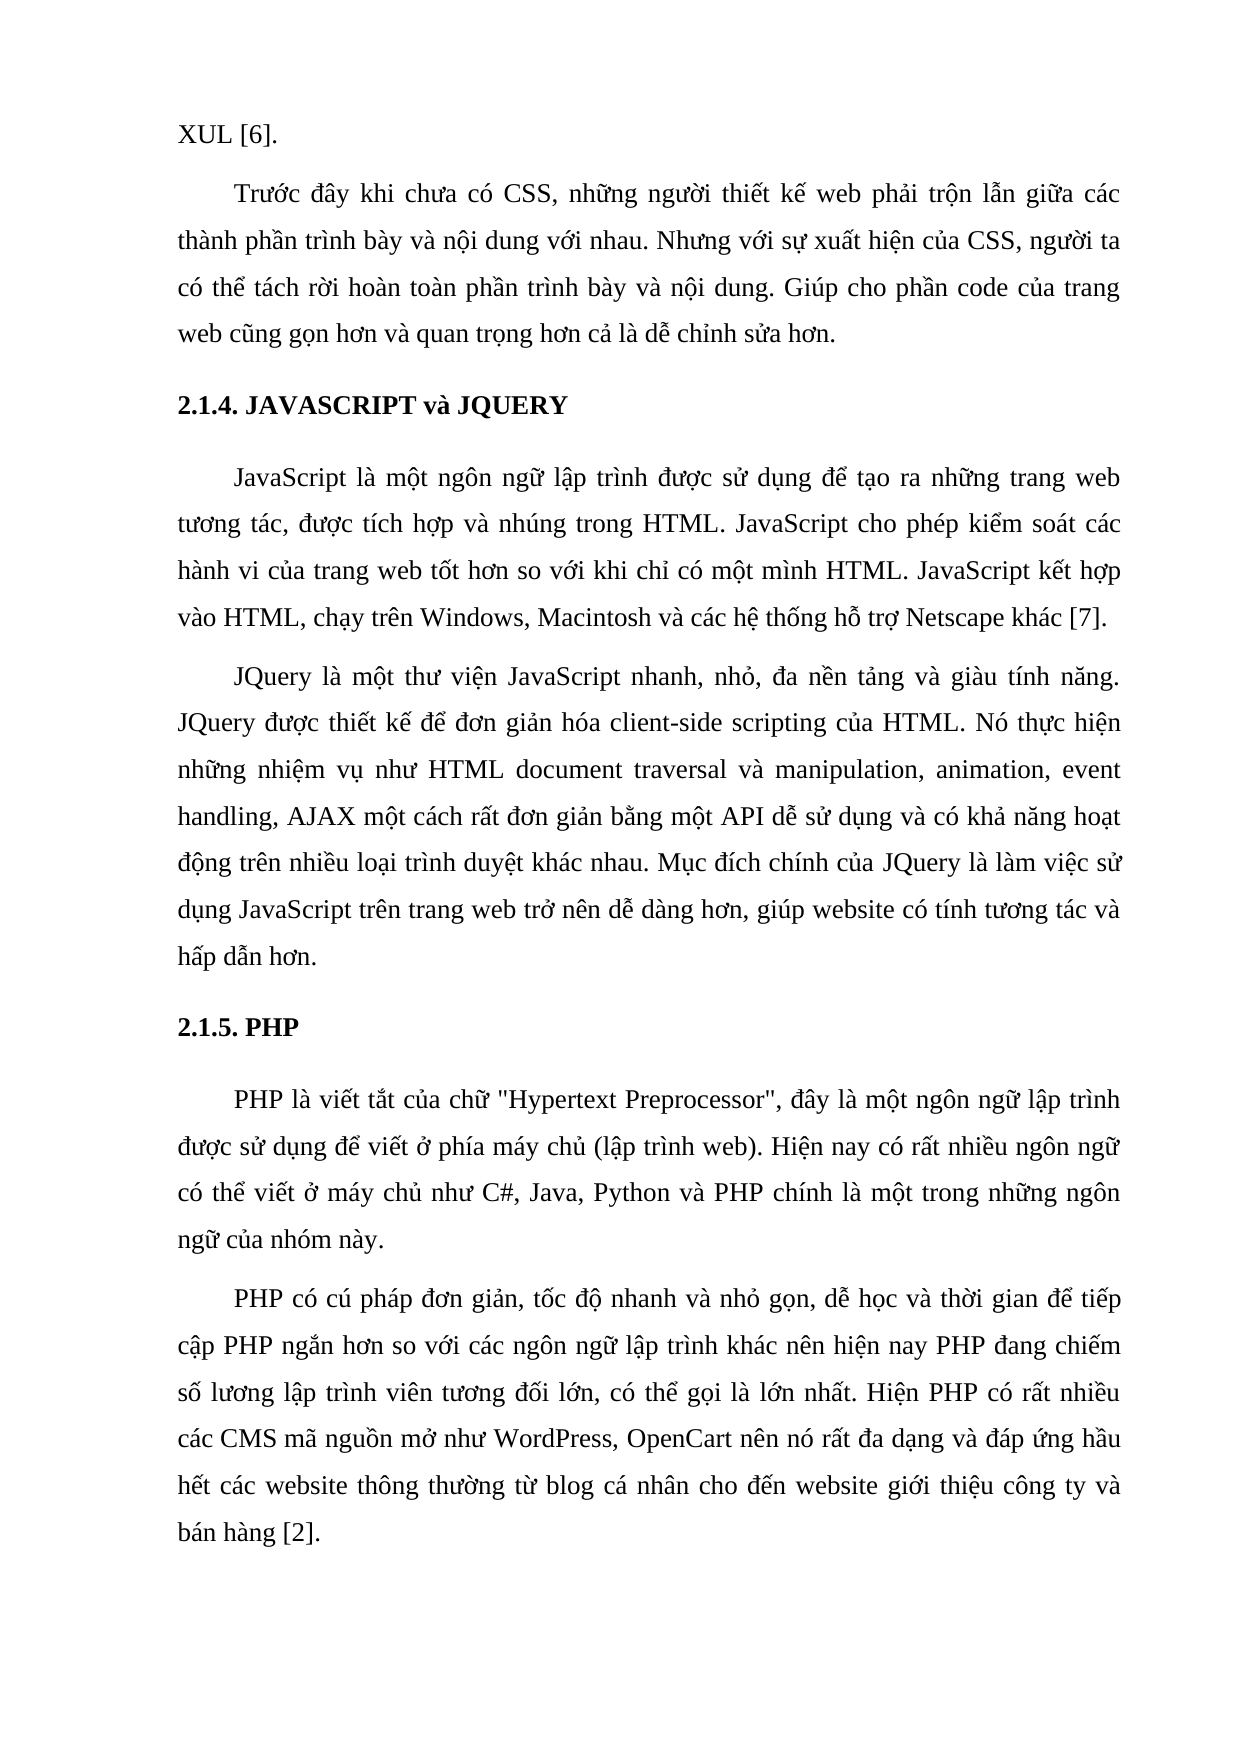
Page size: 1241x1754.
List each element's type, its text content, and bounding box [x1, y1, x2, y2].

text PHP có cú pháp đơn giản, tốc độ nhanh và nhỏ gọn, dễ học và thời gian để tiếp cập PHP ngắn hơn so với các ngôn ngữ lập trình khác nên hiện nay PHP đang chiếm số lương lập trình viên tương đối lớn, có thể gọi là lớn nhất. Hiện PHP có rất nhiều các CMS mã nguồn mở như WordPress, OpenCart nên nó rất đa dạng và đáp ứng hầu hết các website thông thường từ blog cá nhân cho đến website giới thiệu công ty và bán hàng [2]. [177, 1282, 1122, 1547]
text JavaScript là một ngôn ngữ lập trình được sử dụng để tạo ra những trang web tương tác, được tích hợp và nhúng trong HTML. JavaScript cho phép kiểm soát các hành vi của trang web tốt hơn so với khi chỉ có một mình HTML. JavaScript kết hợp vào HTML, chạy trên Windows, Macintosh và các hệ thống hỗ trợ Netscape khác [7]. [177, 461, 1122, 632]
text JQuery là một thư viện JavaScript nhanh, nhỏ, đa nền tảng và giàu tính năng. JQuery được thiết kế để đơn giản hóa client-side scripting của HTML. Nó thực hiện những nhiệm vụ như HTML document traversal và manipulation, animation, event handling, AJAX một cách rất đơn giản bằng một API dễ sử dụng và có khả năng hoạt động trên nhiều loại trình duyệt khác nhau. Mục đích chính của JQuery là làm việc sử dụng JavaScript trên trang web trở nên dễ dàng hơn, giúp website có tính tương tác và hấp dẫn hơn. [177, 660, 1122, 971]
subtitle 2.1.4. JAVASCRIPT và JQUERY [177, 389, 1122, 420]
text Trước đây khi chưa có CSS, những người thiết kế web phải trộn lẫn giữa các thành phần trình bày và nội dung với nhau. Nhưng với sự xuất hiện của CSS, người ta có thể tách rời hoàn toàn phần trình bày và nội dung. Giúp cho phần code của trang web cũng gọn hơn và quan trọng hơn cả là dễ chỉnh sửa hơn. [177, 177, 1122, 348]
subtitle 2.1.5. PHP [177, 1011, 1122, 1043]
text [177, 118, 1122, 149]
text PHP là viết tắt của chữ "Hypertext Preprocessor", đây là một ngôn ngữ lập trình được sử dụng để viết ở phía máy chủ (lập trình web). Hiện nay có rất nhiều ngôn ngữ có thể viết ở máy chủ như C#, Java, Python và PHP chính là một trong những ngôn ngữ của nhóm này. [177, 1083, 1122, 1254]
